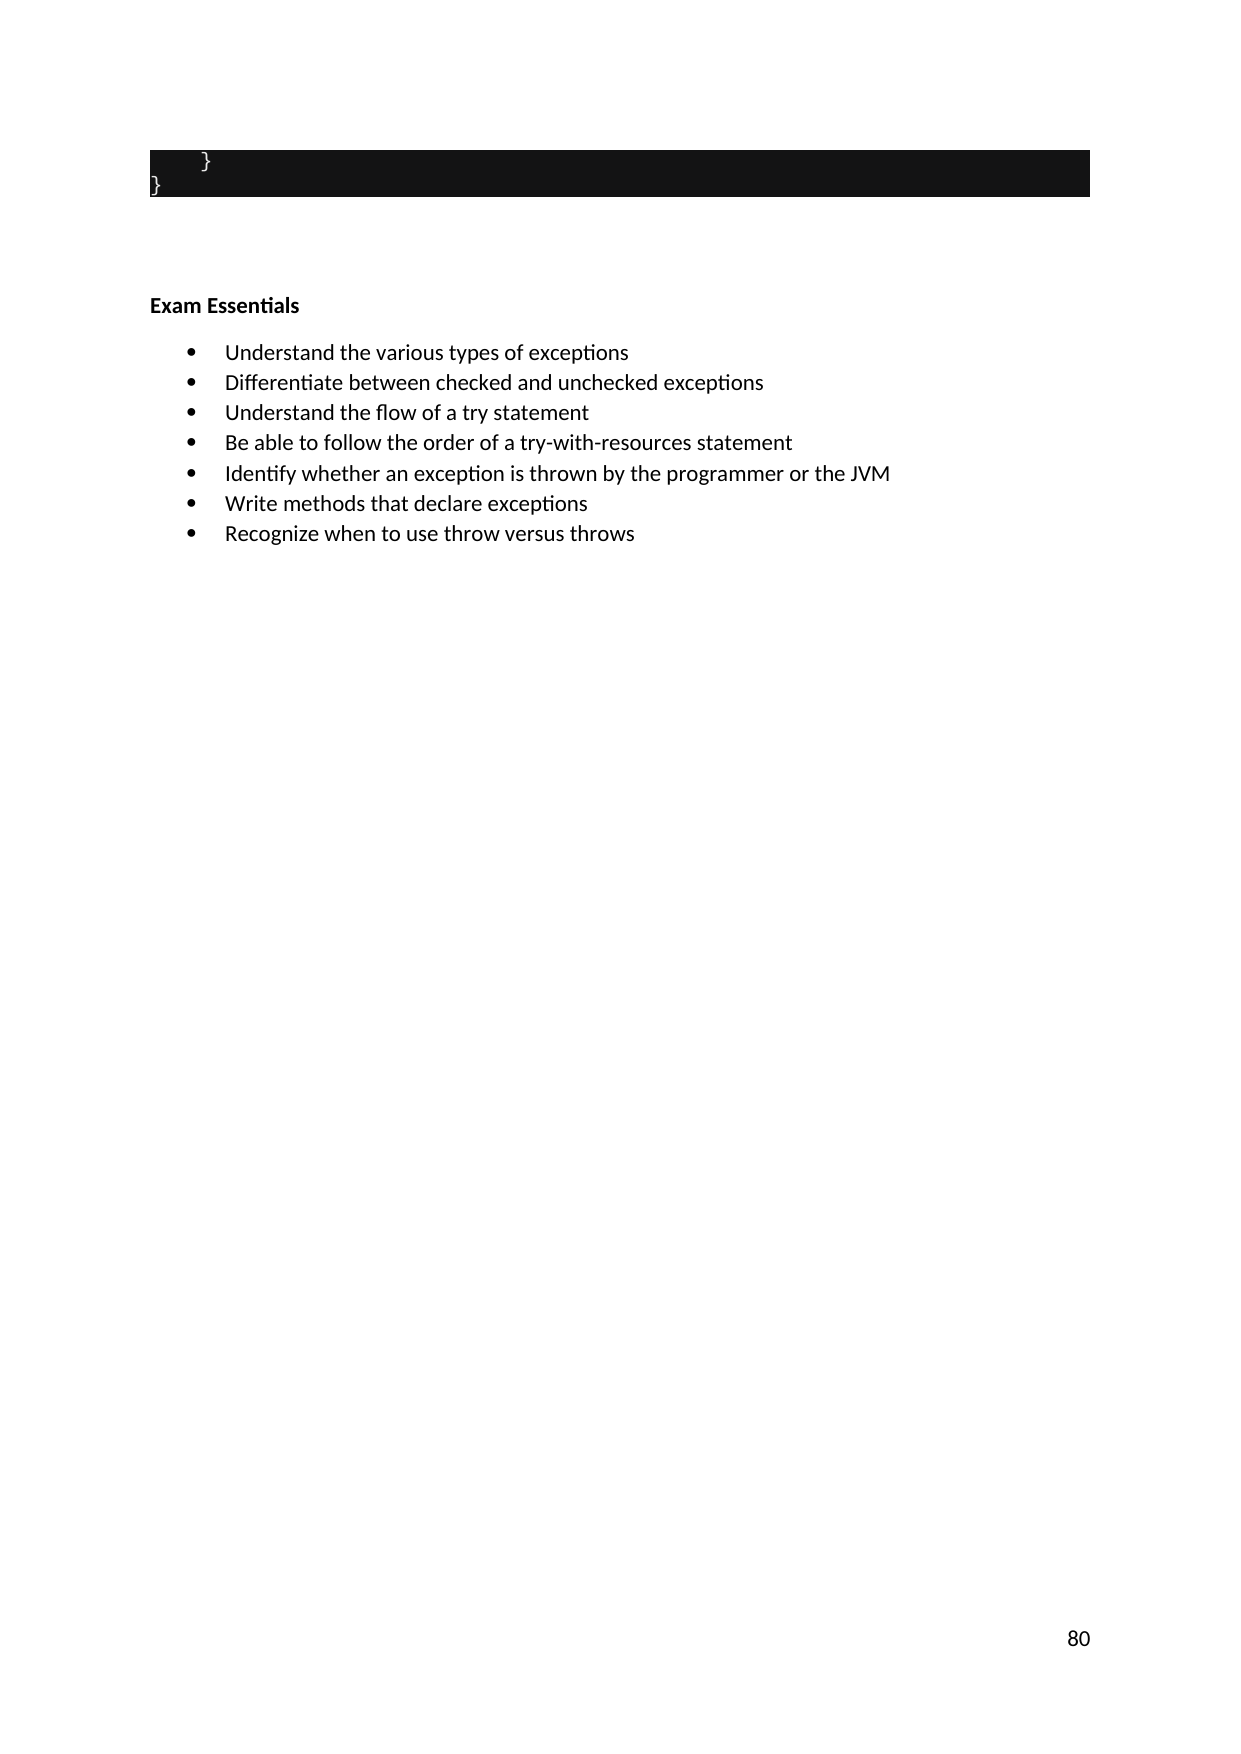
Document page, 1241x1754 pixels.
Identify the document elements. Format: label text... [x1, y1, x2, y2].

text Exam Essentials [150, 291, 1090, 319]
list Recognize when to use throw versus throws [187, 519, 1090, 547]
list Write methods that declare exceptions [187, 489, 1090, 517]
list Understand the various types of exceptions [187, 338, 1090, 366]
list Be able to follow the order of a try-with-resources statement [187, 428, 1090, 457]
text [150, 150, 1090, 197]
list Identify whether an exception is thrown by the programmer or the JVM [187, 459, 1090, 487]
list Understand the flow of a try statement [187, 398, 1090, 426]
list Differentiate between checked and unchecked exceptions [187, 368, 1090, 396]
